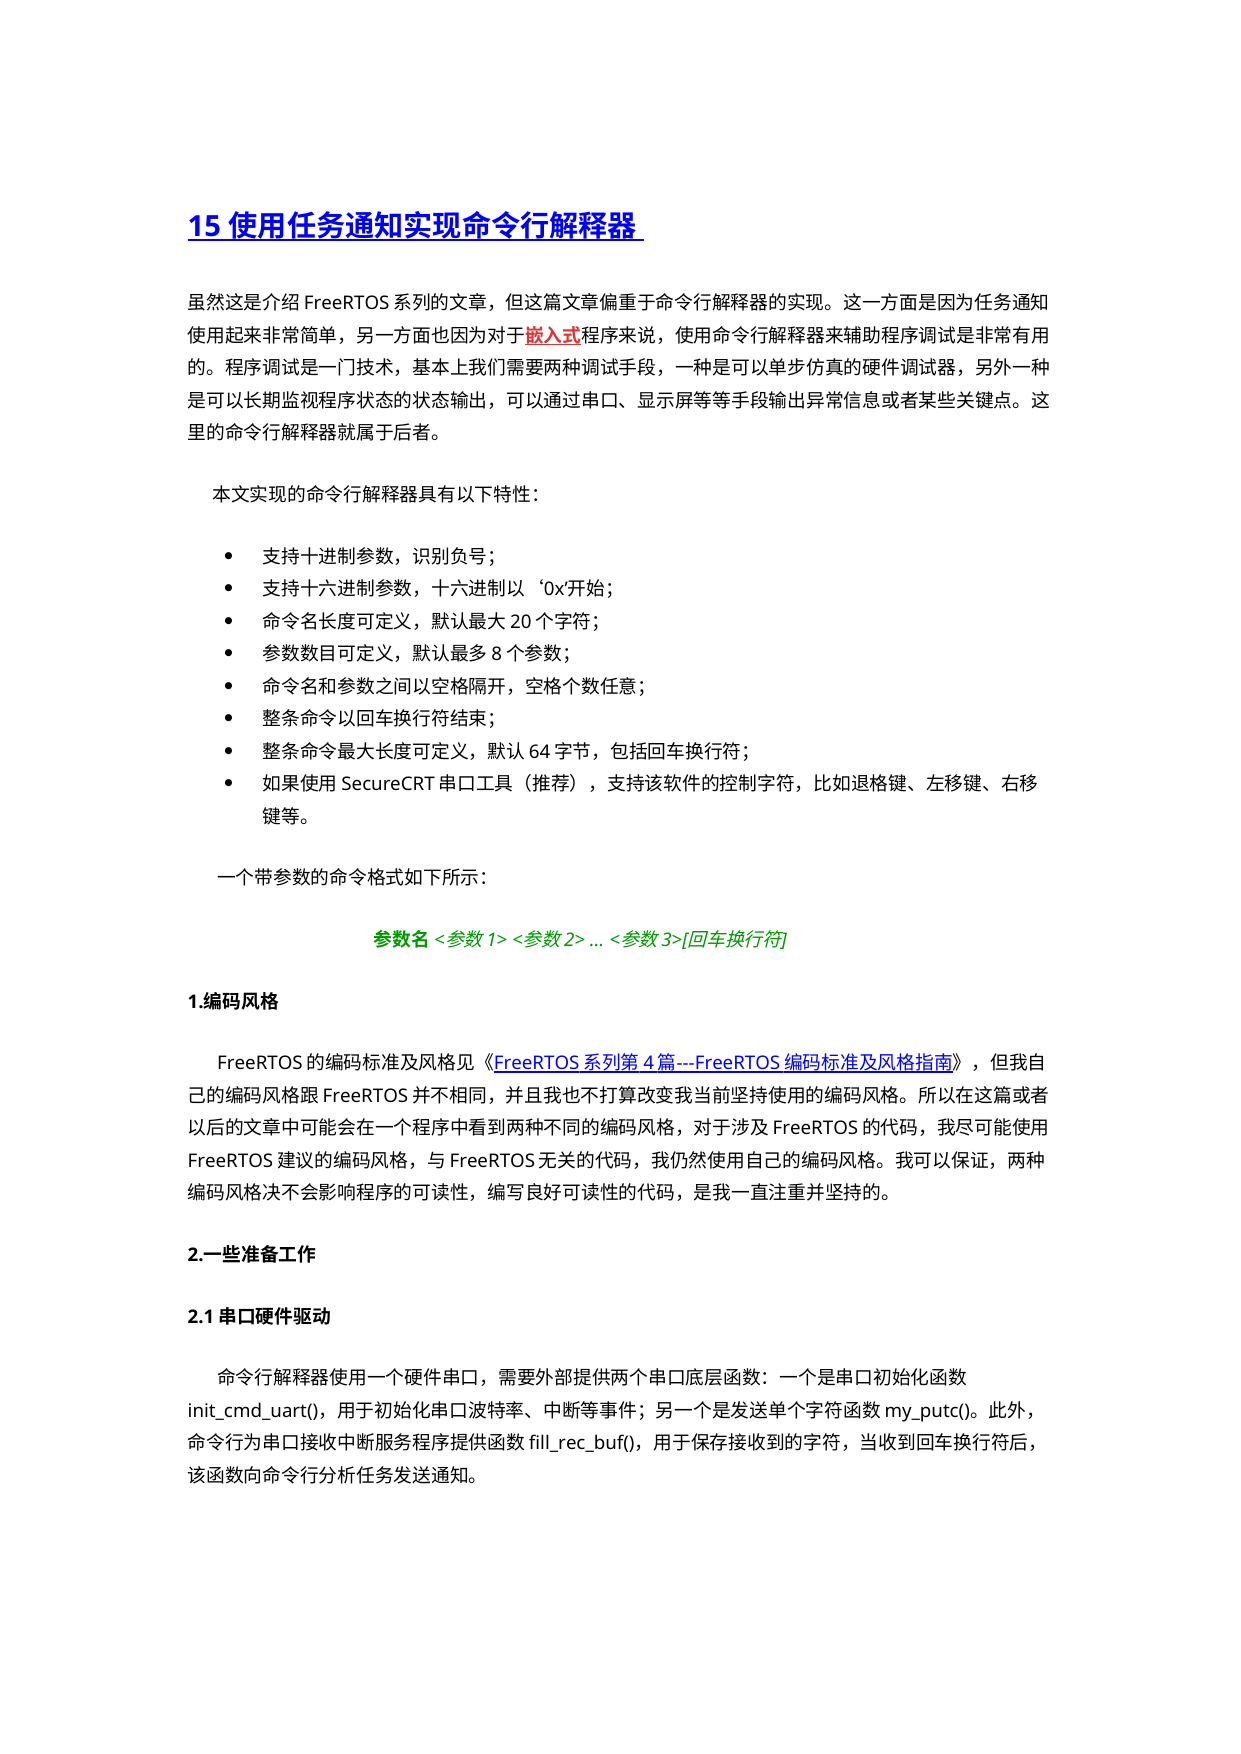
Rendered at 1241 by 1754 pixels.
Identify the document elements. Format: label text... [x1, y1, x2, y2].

list 整条命令以回车换行符结束； [225, 701, 1053, 734]
text FreeRTOS的编码标准及风格见《FreeRTOS系列第4篇---FreeRTOS编码标准及风格指南》，但我自己的编码风格跟FreeRTOS并不相同，并且我也不打算改变我当前坚持使用的编码风格。所以在这篇或者以后的文章中可能会在一个程序中看到两种不同的编码风格，对于涉及FreeRTOS的代码，我尽可能使用FreeRTOS建议的编码风格，与FreeRTOS无关的代码，我仍然使用自己的编码风格。我可以保证，两种编码风格决不会影响程序的可读性，编写良好可读性的代码，是我一直注重并坚持的。 [187, 1045, 1053, 1208]
list 如果使用SecureCRT串口工具（推荐），支持该软件的控制字符，比如退格键、左移键、右移键等。 [225, 766, 1053, 831]
list 命令名和参数之间以空格隔开，空格个数任意； [225, 669, 1053, 701]
subtitle 2.一些准备工作 [187, 1237, 1053, 1269]
text 虽然这是介绍FreeRTOS系列的文章，但这篇文章偏重于命令行解释器的实现。这一方面是因为任务通知使用起来非常简单，另一方面也因为对于嵌入式程序来说，使用命令行解释器来辅助程序调试是非常有用的。程序调试是一门技术，基本上我们需要两种调试手段，一种是可以单步仿真的硬件调试器，另外一种是可以长期监视程序状态的状态输出，可以通过串口、显示屏等等手段输出异常信息或者某些关键点。这里的命令行解释器就属于后者。 [187, 285, 1053, 448]
list 支持十六进制参数，十六进制以‘0x’开始； [225, 571, 1053, 604]
text 一个带参数的命令格式如下所示： [187, 860, 1053, 893]
list 整条命令最大长度可定义，默认64字节，包括回车换行符； [225, 734, 1053, 766]
subtitle 1.编码风格 [187, 984, 1053, 1016]
text 参数名 <参数1> <参数2> … <参数3>[回车换行符] [187, 922, 1053, 954]
subtitle 2.1串口硬件驱动 [187, 1299, 1053, 1331]
list 支持十进制参数，识别负号； [225, 539, 1053, 571]
list 命令名长度可定义，默认最大20个字符； [225, 604, 1053, 636]
list 参数数目可定义，默认最多8个参数； [225, 636, 1053, 669]
subtitle 15 使用任务通知实现命令行解释器 [187, 191, 1053, 256]
text 本文实现的命令行解释器具有以下特性： [187, 477, 1053, 509]
text 命令行解释器使用一个硬件串口，需要外部提供两个串口底层函数：一个是串口初始化函数init_cmd_uart()，用于初始化串口波特率、中断等事件；另一个是发送单个字符函数my_putc()。此外，命令行为串口接收中断服务程序提供函数fill_rec_buf()，用于保存接收到的字符，当收到回车换行符后，该函数向命令行分析任务发送通知。 [187, 1360, 1053, 1490]
